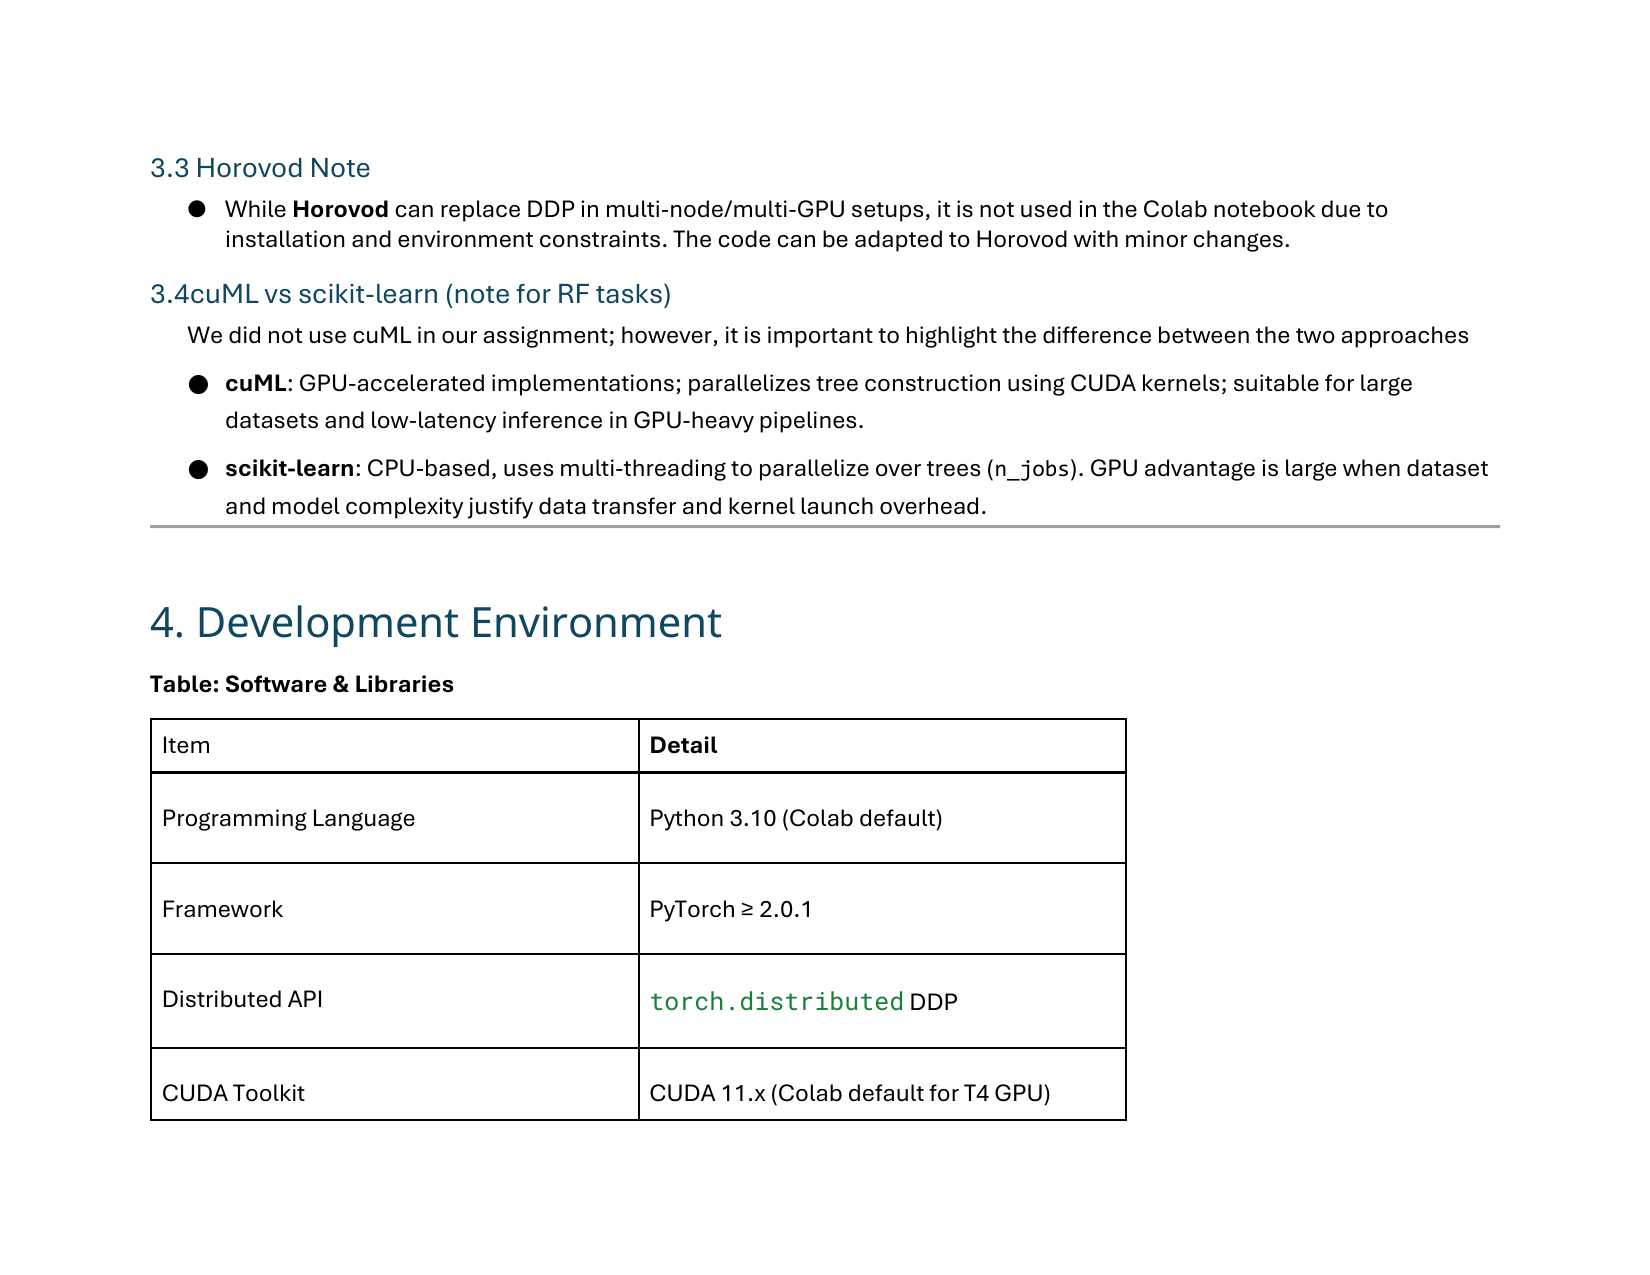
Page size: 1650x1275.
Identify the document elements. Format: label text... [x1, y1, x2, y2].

subtitle 4. Development Environment [150, 593, 1500, 650]
list cuML: GPU-accelerated implementations; parallelizes tree construction using CUDA kernels; suitable for large datasets and low-latency inference in GPU-heavy pipelines. [187, 354, 1500, 436]
subtitle cuML vs scikit-learn (note for RF tasks) [150, 276, 1500, 311]
list While Horovod can replace DDP in multi-node/multi-GPU setups, it is not used in the Colab notebook due to installation and environment constraints. The code can be adapted to Horovod with minor changes. [187, 194, 1500, 255]
text Table: Software & Libraries [150, 669, 1500, 699]
list scikit-learn: CPU-based, uses multi-threading to parallelize over trees (n_jobs). GPU advantage is large when dataset and model complexity justify data transfer and kernel launch overhead. [187, 439, 1500, 521]
subtitle 3.3 Horovod Note [150, 150, 1500, 186]
text We did not use cuML in our assignment; however, it is important to highlight the difference between the two approaches [150, 320, 1500, 350]
